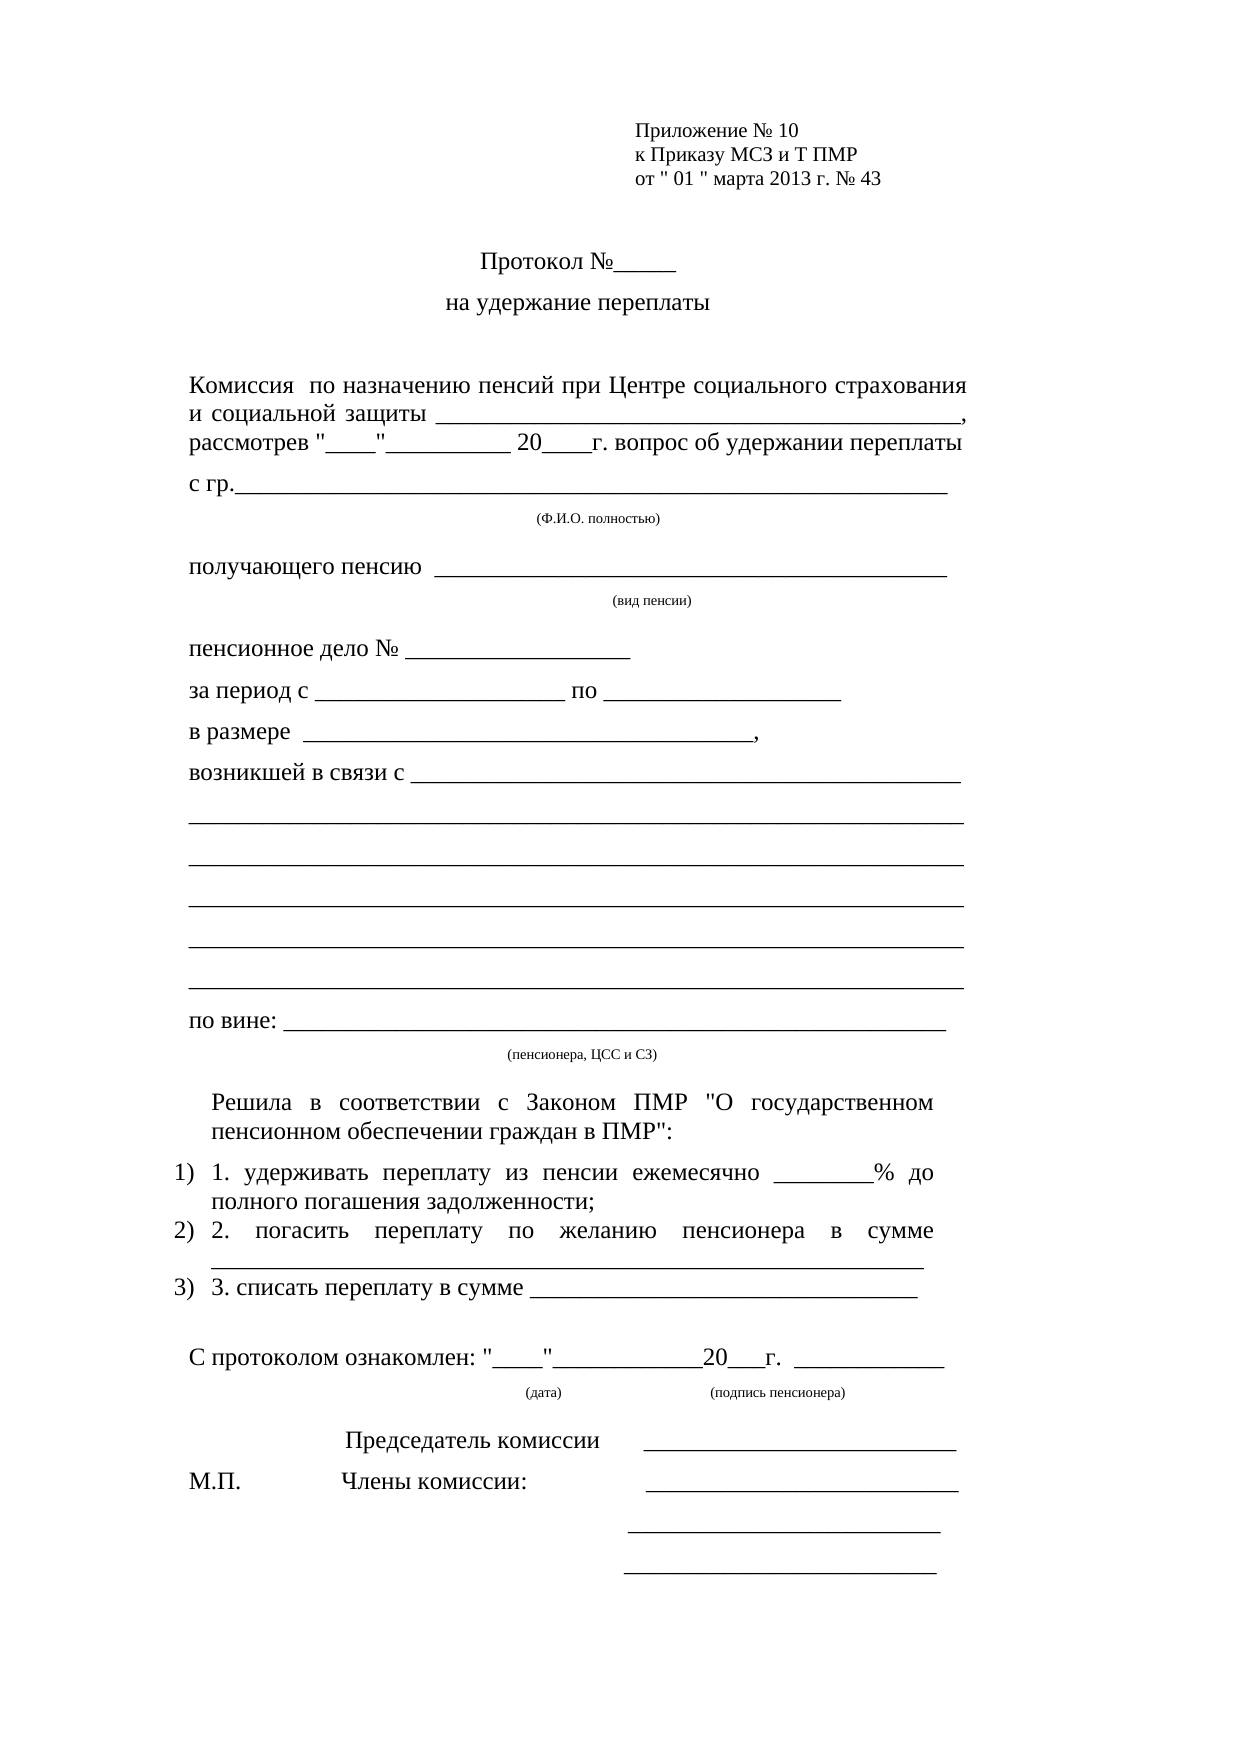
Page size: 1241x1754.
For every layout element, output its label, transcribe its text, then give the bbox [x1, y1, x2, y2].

table_header Приложение № 10 к Приказу МСЗ и Т ПМР от " 01 " марта 2013 г. № 43 Протокол №_____ на удержание переплаты Комиссия по назначению пенсий при Центре социального страхования и социальной защиты __________________________________________, рассмотрев "____"__________ 20____г. вопрос об удержании переплаты с гр._________________________________________________________ (Ф.И.О. полностью) получающего пенсию _________________________________________ (вид пенсии) пенсионное дело № __________________ за период с ____________________ по ___________________ в размере ____________________________________, возникшей в связи с ____________________________________________ ______________________________________________________________ ______________________________________________________________ ______________________________________________________________ ______________________________________________________________ ______________________________________________________________ по вине: _____________________________________________________ (пенсионера, ЦСС и СЗ) С протоколом ознакомлен: "____"____________20___г. ____________ (дата) (подпись пенсионера) Председатель комиссии _________________________ М.П. Члены комиссии: _________________________ _________________________ _________________________ [177, 118, 974, 1590]
